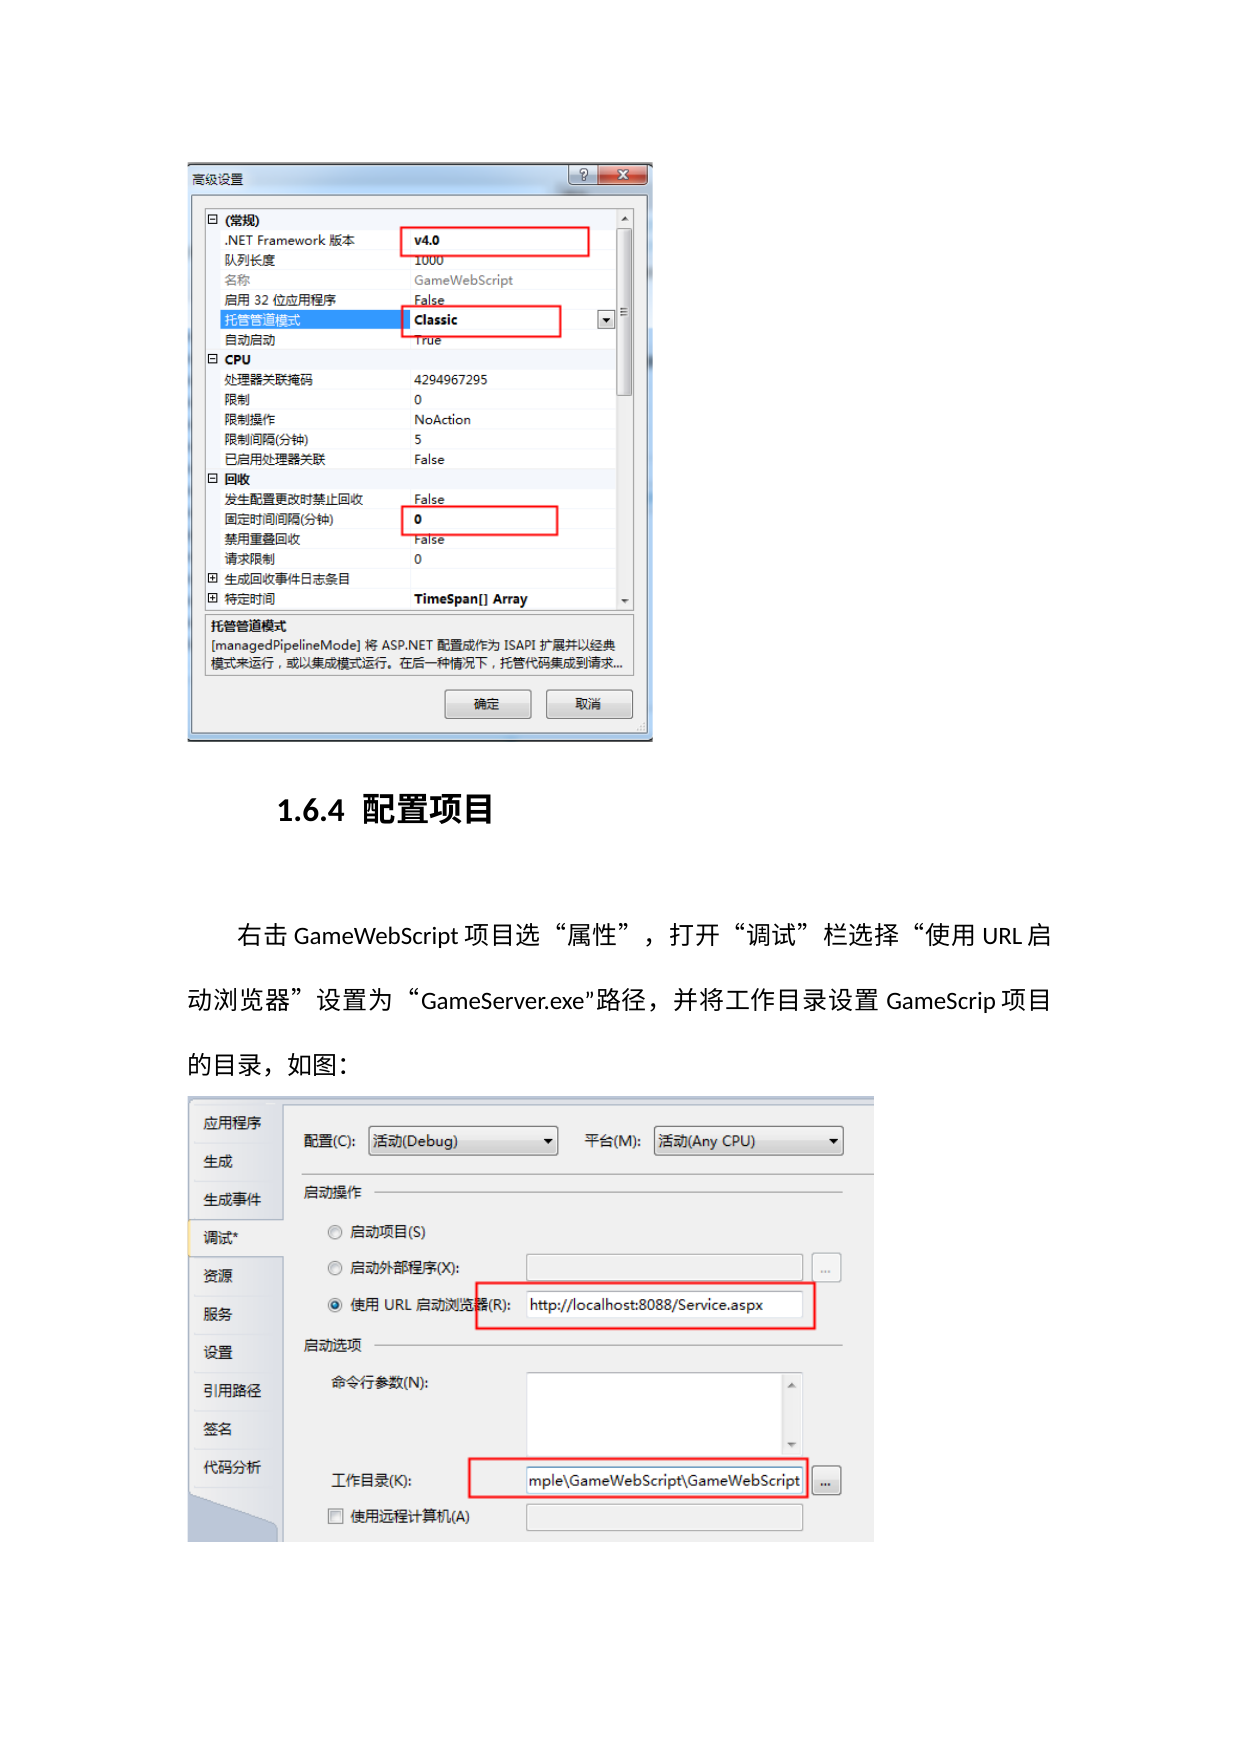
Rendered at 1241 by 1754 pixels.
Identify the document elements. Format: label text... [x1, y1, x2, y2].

subtitle 配置项目 [276, 774, 1028, 839]
picture [187, 162, 653, 742]
list 右击GameWebScript项目选“属性”，打开“调试”栏选择“使用URL启动浏览器”设置为“GameServer.exe”路径，并将工作目录设置GameScrip项目的目录，如图： [187, 901, 1053, 1096]
picture [187, 1096, 874, 1542]
